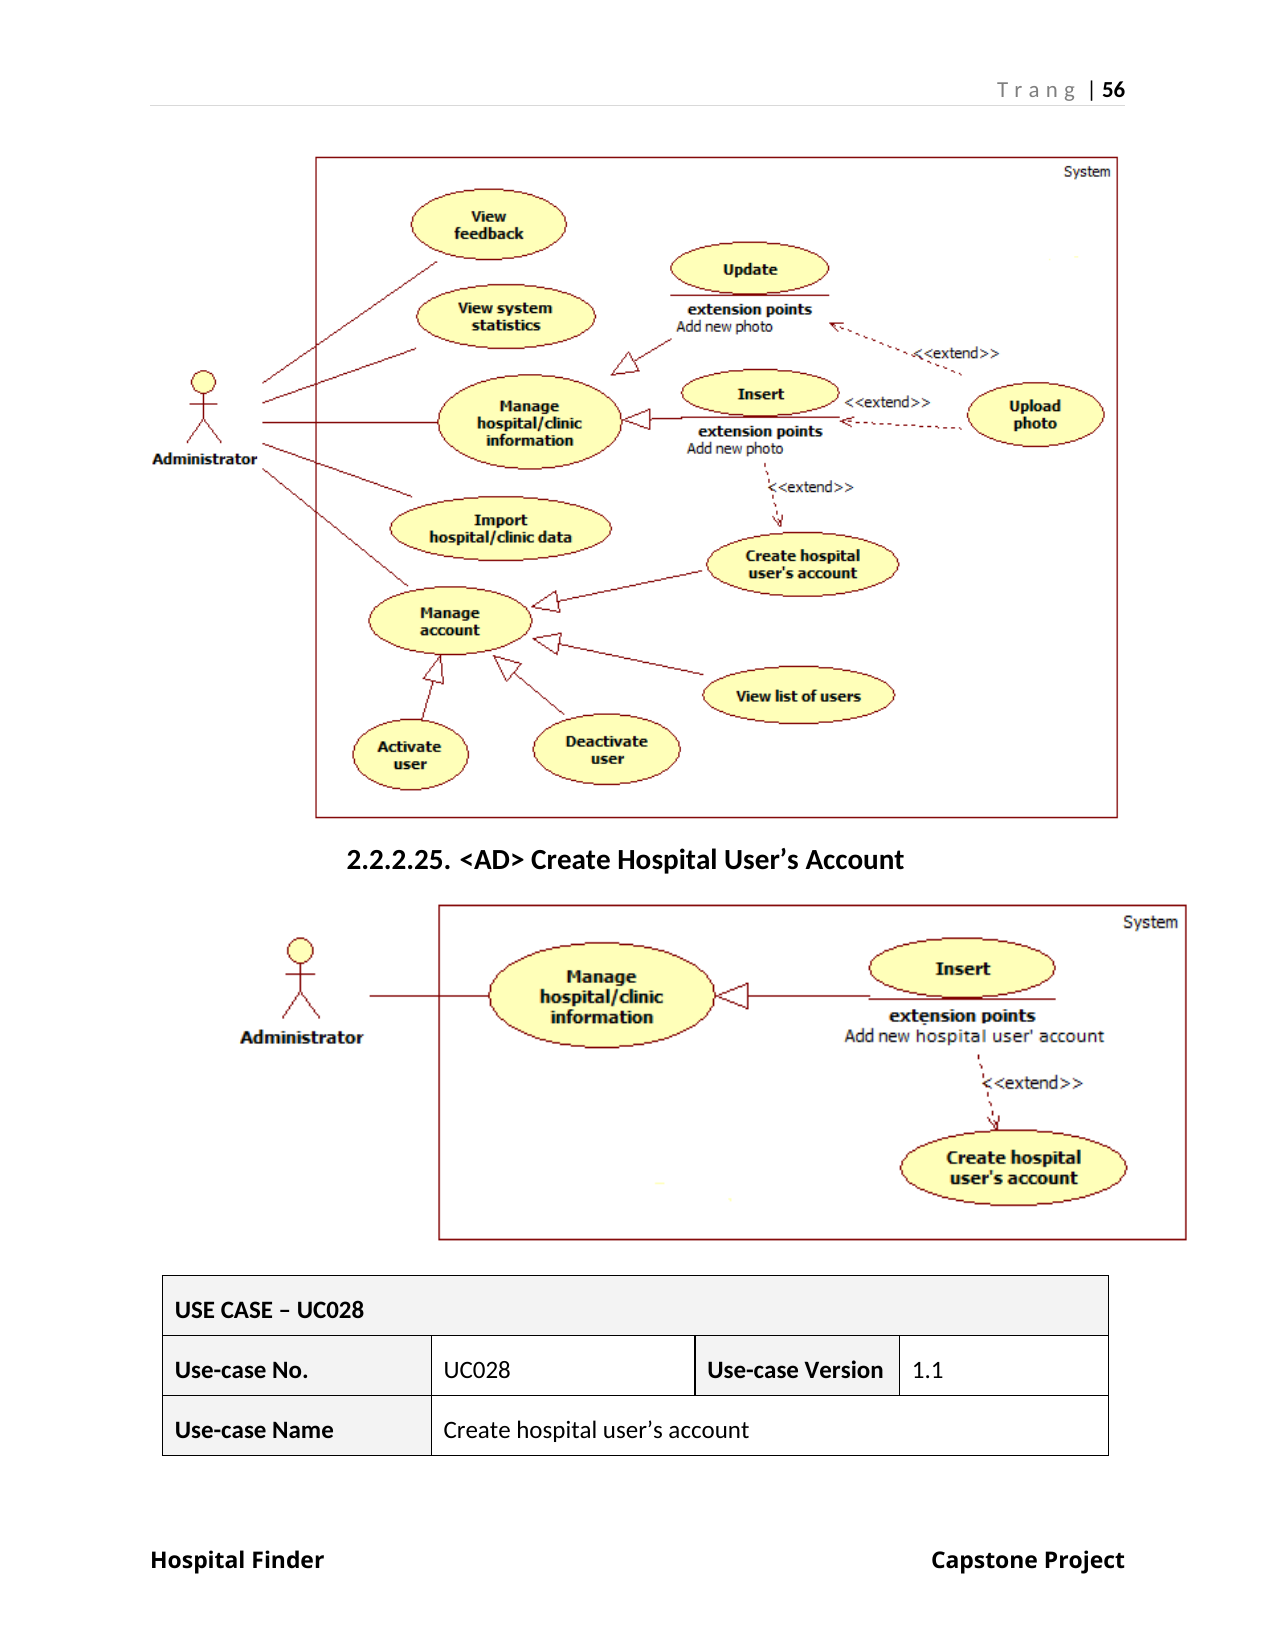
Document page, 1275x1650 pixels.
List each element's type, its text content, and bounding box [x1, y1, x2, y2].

table_cell Use-case Name [163, 1396, 431, 1455]
table_cell Create hospital user’s account [432, 1396, 1108, 1455]
table_cell UC028 [432, 1336, 694, 1395]
table_cell 1.1 [900, 1336, 1108, 1395]
table_cell Use-case Version [696, 1336, 899, 1395]
table_cell Use-case No. [163, 1336, 431, 1395]
picture [150, 150, 1125, 825]
table_header USE CASE – UC028 [163, 1276, 1108, 1335]
picture [225, 894, 1200, 1250]
list <AD> Create Hospital User’s Account [346, 841, 1125, 877]
